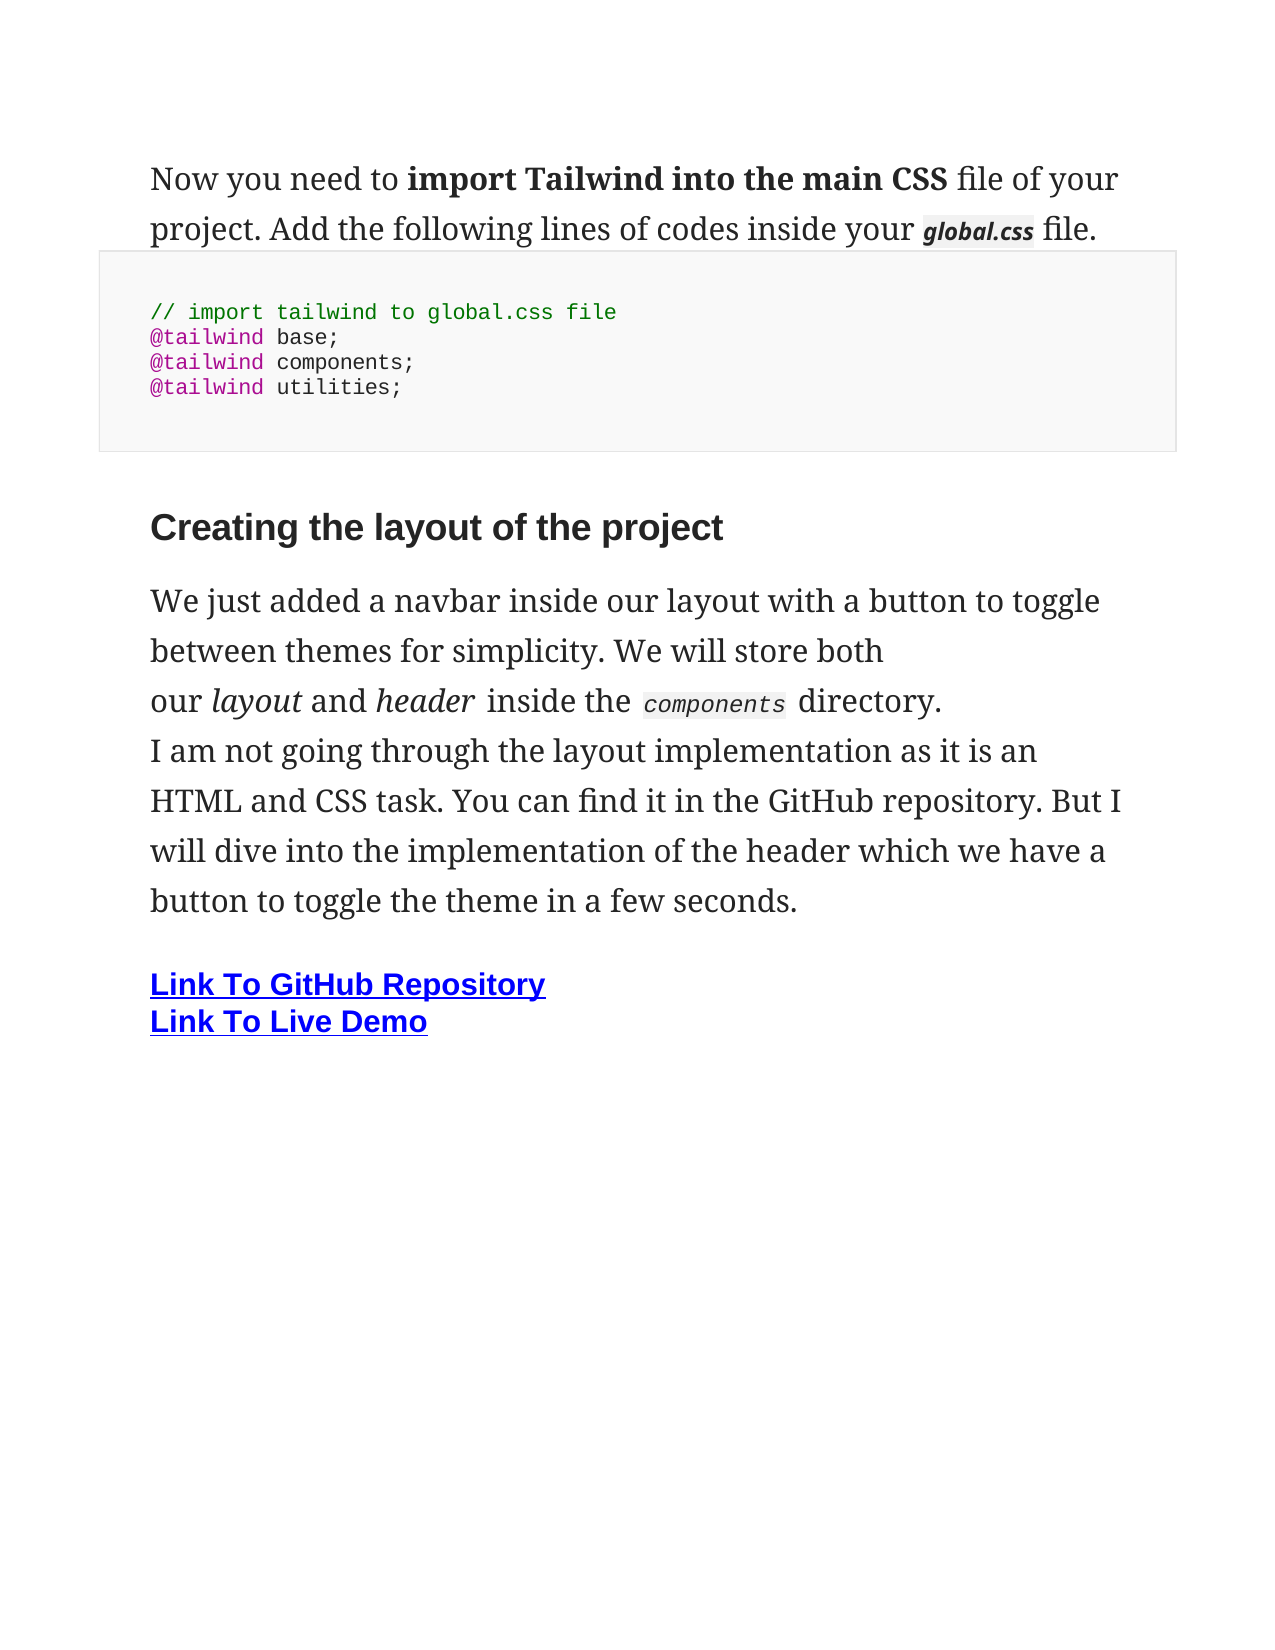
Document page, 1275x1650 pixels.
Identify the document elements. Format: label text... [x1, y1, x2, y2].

text We just added a navbar inside our layout with a button to toggle between themes for simplicity. We will store both our layout and header inside the components directory. I am not going through the layout implementation as it is an HTML and CSS task. You can find it in the GitHub repository. But I will dive into the implementation of the header which we have a button to toggle the theme in a few seconds. [150, 571, 1125, 921]
text Link To GitHub Repository Link To Live Demo [150, 964, 1125, 1039]
text Creating the layout of the project [150, 501, 1125, 548]
text Now you need to import Tailwind into the main CSS file of your project. Add the following lines of codes inside your global.css file. [150, 150, 1125, 250]
text // import tailwind to global.css file @tailwind base; @tailwind components; @tailwind utilities; [100, 252, 1175, 451]
